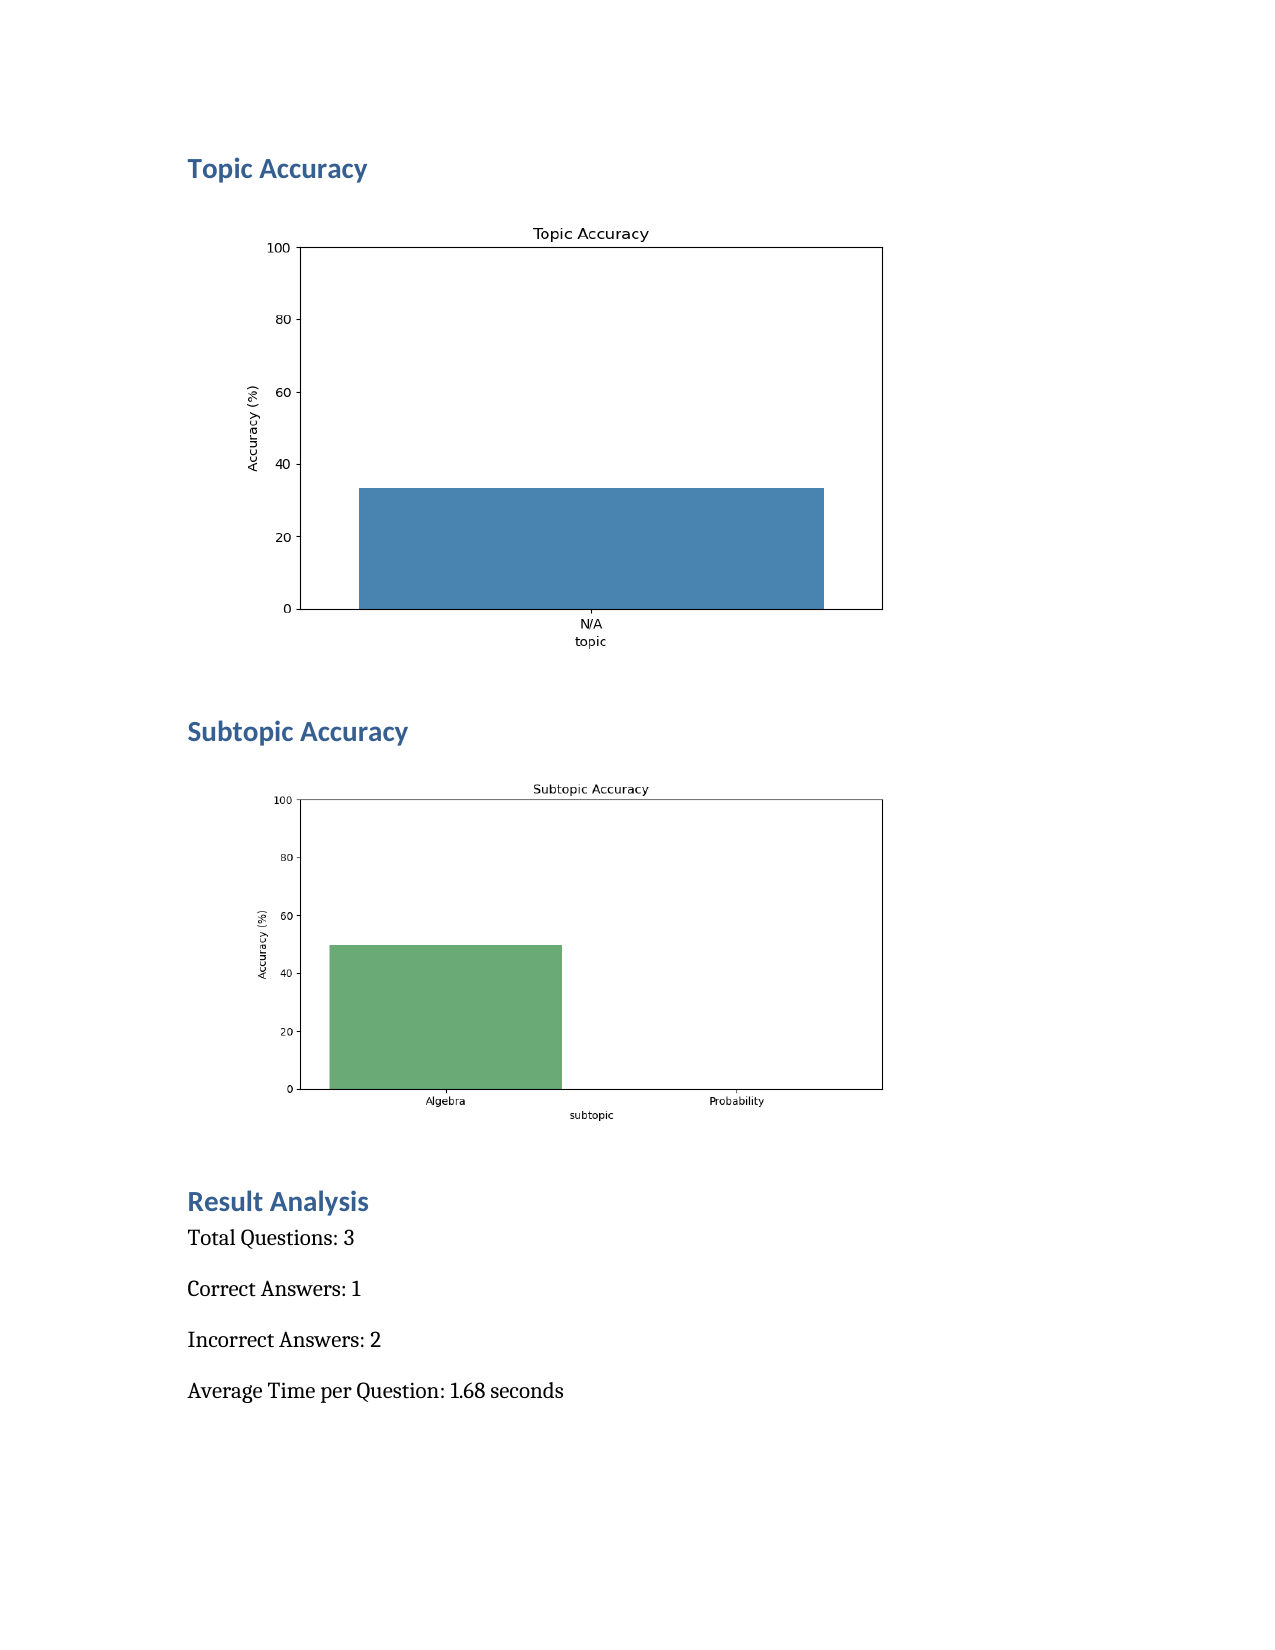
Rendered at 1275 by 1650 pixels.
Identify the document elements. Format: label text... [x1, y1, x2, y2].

text Correct Answers: 1 [187, 1275, 1087, 1302]
text Average Time per Question: 1.68 seconds [187, 1377, 1087, 1404]
text Total Questions: 3 [187, 1224, 1087, 1251]
text Incorrect Answers: 2 [187, 1326, 1087, 1353]
picture [206, 191, 957, 660]
picture [206, 754, 957, 1130]
subtitle Subtopic Accuracy [187, 713, 1087, 749]
subtitle Result Analysis [187, 1183, 1087, 1219]
subtitle Topic Accuracy [187, 150, 1087, 186]
